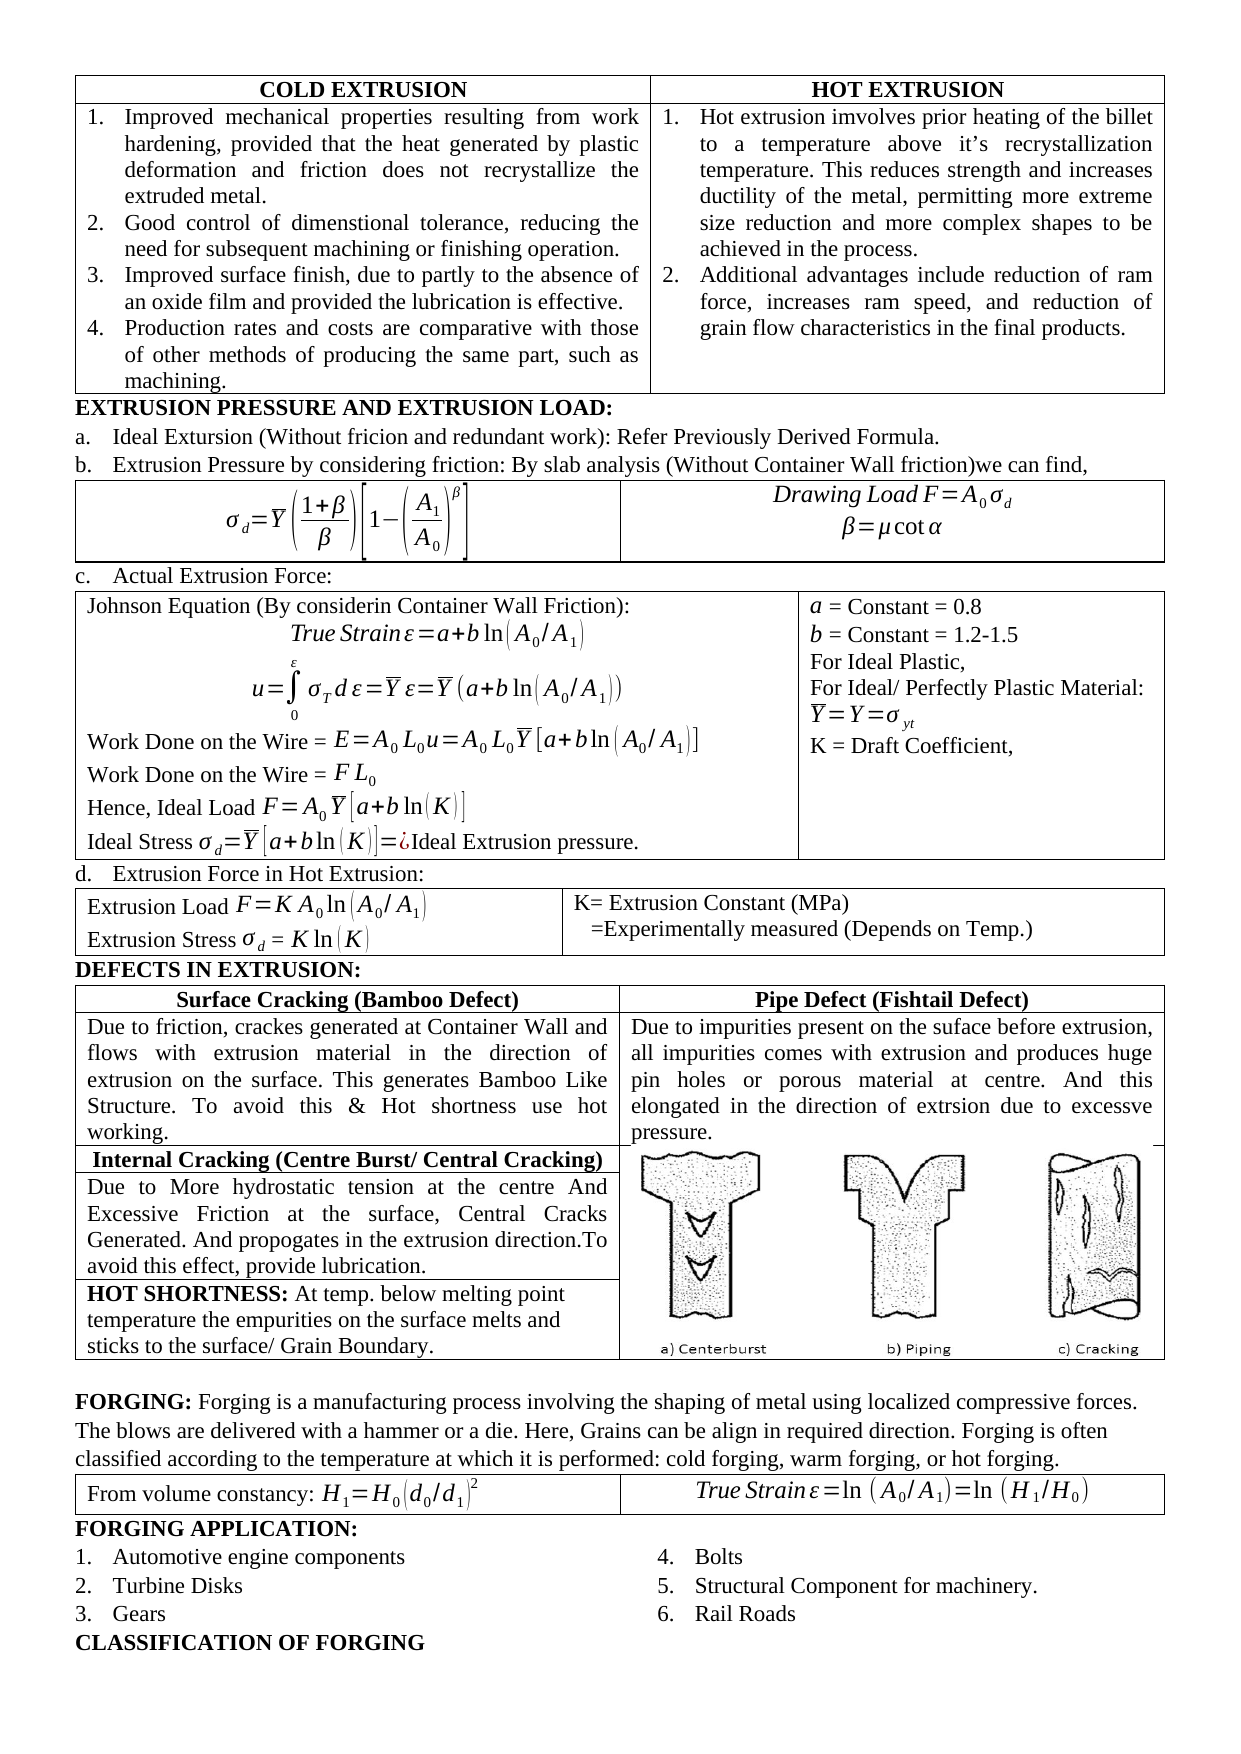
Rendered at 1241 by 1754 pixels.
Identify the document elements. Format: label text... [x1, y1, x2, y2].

picture [630, 1145, 1154, 1359]
list Automotive engine components [75, 1543, 583, 1570]
list Actual Extrusion Force: [75, 563, 1165, 589]
text EXTRUSION PRESSURE AND EXTRUSION LOAD: [75, 394, 1165, 421]
list Turbine Disks [75, 1572, 583, 1598]
table_header K= Extrusion Constant (MPa) =Experimentally measured (Depends on Temp.) [563, 889, 1164, 955]
table_cell Internal Cracking (Centre Burst/ Central Cracking) [76, 1146, 619, 1172]
table_cell [1154, 1146, 1164, 1359]
table_cell Due to More hydrostatic tension at the centre And Excessive Friction at the surface, Central Cracks Generated. And propogates in the extrusion direction.To avoid this effect, provide lubrication. [76, 1173, 619, 1279]
text FORGING: Forging is a manufacturing process involving the shaping of metal using localized compressive forces. The blows are delivered with a hammer or a die. Here, Grains can be align in required direction. Forging is often classified according to the temperature at which it is performed: cold forging, warm forging, or hot forging. [75, 1388, 1165, 1471]
table_header = Constant = 0.8 = Constant = 1.2-1.5 For Ideal Plastic, For Ideal/ Perfectly Plastic Material: K = Draft Coefficient, [799, 592, 1164, 858]
table_header [621, 481, 1164, 561]
table_header Pipe Defect (Fishtail Defect) [620, 986, 1164, 1012]
table_header [621, 1475, 1164, 1514]
list Bolts [657, 1543, 1165, 1570]
list Structural Component for machinery. [657, 1572, 1165, 1598]
table_header [76, 481, 620, 561]
table_cell HOT SHORTNESS: At temp. below melting point temperature the empurities on the surface melts and sticks to the surface/ Grain Boundary. [76, 1280, 619, 1359]
text CLASSIFICATION OF FORGING [75, 1629, 1165, 1655]
text FORGING APPLICATION: [75, 1515, 1165, 1541]
list Gears [75, 1600, 583, 1627]
list Rail Roads [657, 1600, 1165, 1627]
table_cell Due to friction, crackes generated at Container Wall and flows with extrusion material in the direction of extrusion on the surface. This generates Bamboo Like Structure. To avoid this & Hot shortness use hot working. [76, 1013, 619, 1145]
table_cell [620, 1146, 630, 1359]
table_header From volume constancy: [76, 1475, 620, 1514]
table_header Extrusion Load Extrusion Stress = [76, 889, 562, 955]
table_header HOT EXTRUSION [651, 76, 1164, 102]
table_header Surface Cracking (Bamboo Defect) [76, 986, 619, 1012]
list Ideal Extursion (Without fricion and redundant work): Refer Previously Derived Formula. [75, 423, 1165, 449]
table_header COLD EXTRUSION [76, 76, 650, 102]
list Extrusion Force in Hot Extrusion: [75, 860, 1165, 886]
table_cell Hot extrusion imvolves prior heating of the billet to a temperature above it’s recrystallization temperature. This reduces strength and increases ductility of the metal, permitting more extreme size reduction and more complex shapes to be achieved in the process. Additional advantages include reduction of ram force, increases ram speed, and reduction of grain flow characteristics in the final products. [651, 104, 1164, 393]
text DEFECTS IN EXTRUSION: [75, 956, 1165, 982]
table_cell Improved mechanical properties resulting from work hardening, provided that the heat generated by plastic deformation and friction does not recrystallize the extruded metal. Good control of dimenstional tolerance, reducing the need for subsequent machining or finishing operation. Improved surface finish, due to partly to the absence of an oxide film and provided the lubrication is effective. Production rates and costs are comparative with those of other methods of producing the same part, such as machining. [76, 104, 650, 393]
table_cell Due to impurities present on the suface before extrusion, all impurities comes with extrusion and produces huge pin holes or porous material at centre. And this elongated in the direction of extrsion due to excessve pressure. [620, 1013, 1164, 1145]
table_header Johnson Equation (By considerin Container Wall Friction): Work Done on the Wire = Work Done on the Wire = Hence, Ideal Load Ideal Stress Ideal Extrusion pressure. [76, 592, 798, 858]
list Extrusion Pressure by considering friction: By slab analysis (Without Container Wall friction)we can find, [75, 451, 1165, 478]
